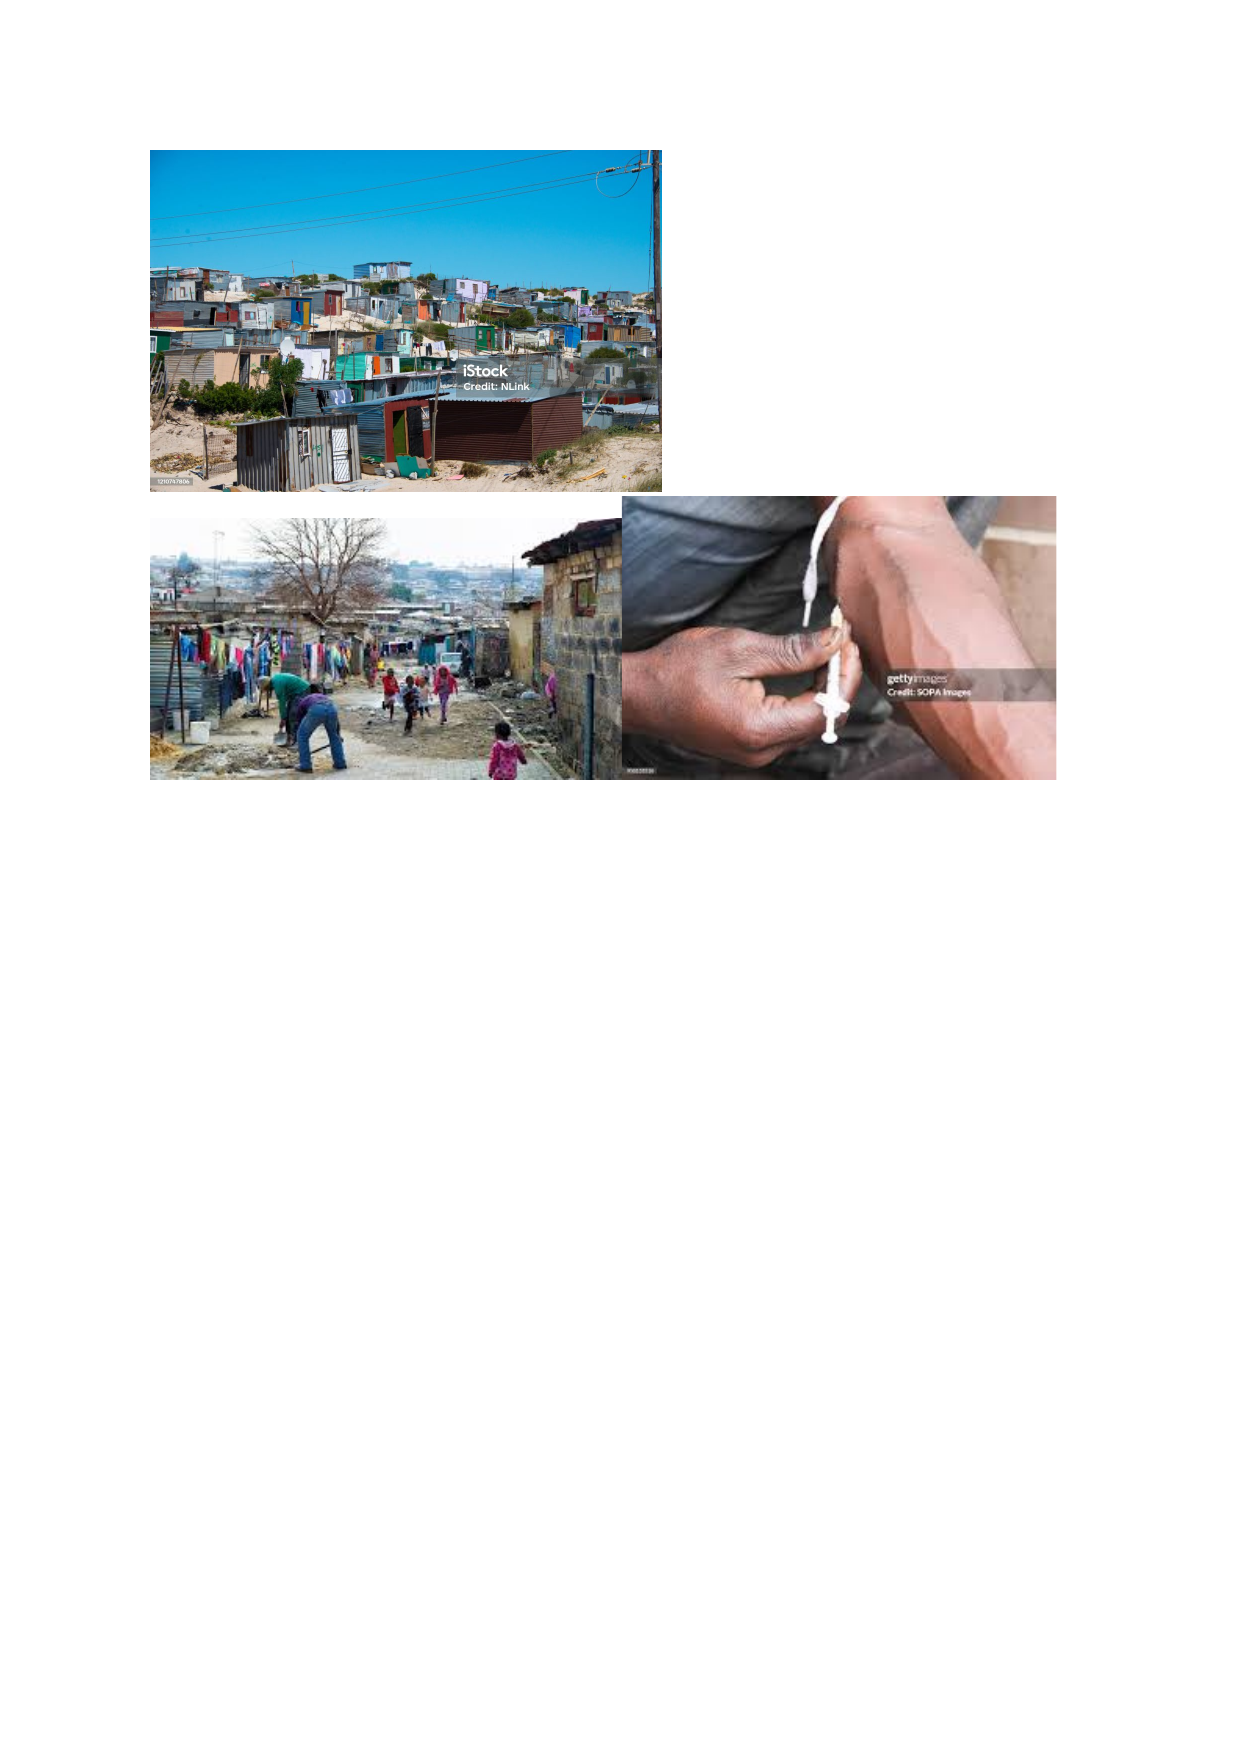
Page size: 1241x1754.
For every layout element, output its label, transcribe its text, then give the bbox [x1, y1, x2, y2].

picture [150, 496, 1057, 780]
picture [150, 150, 662, 492]
picture [605, 167, 622, 172]
